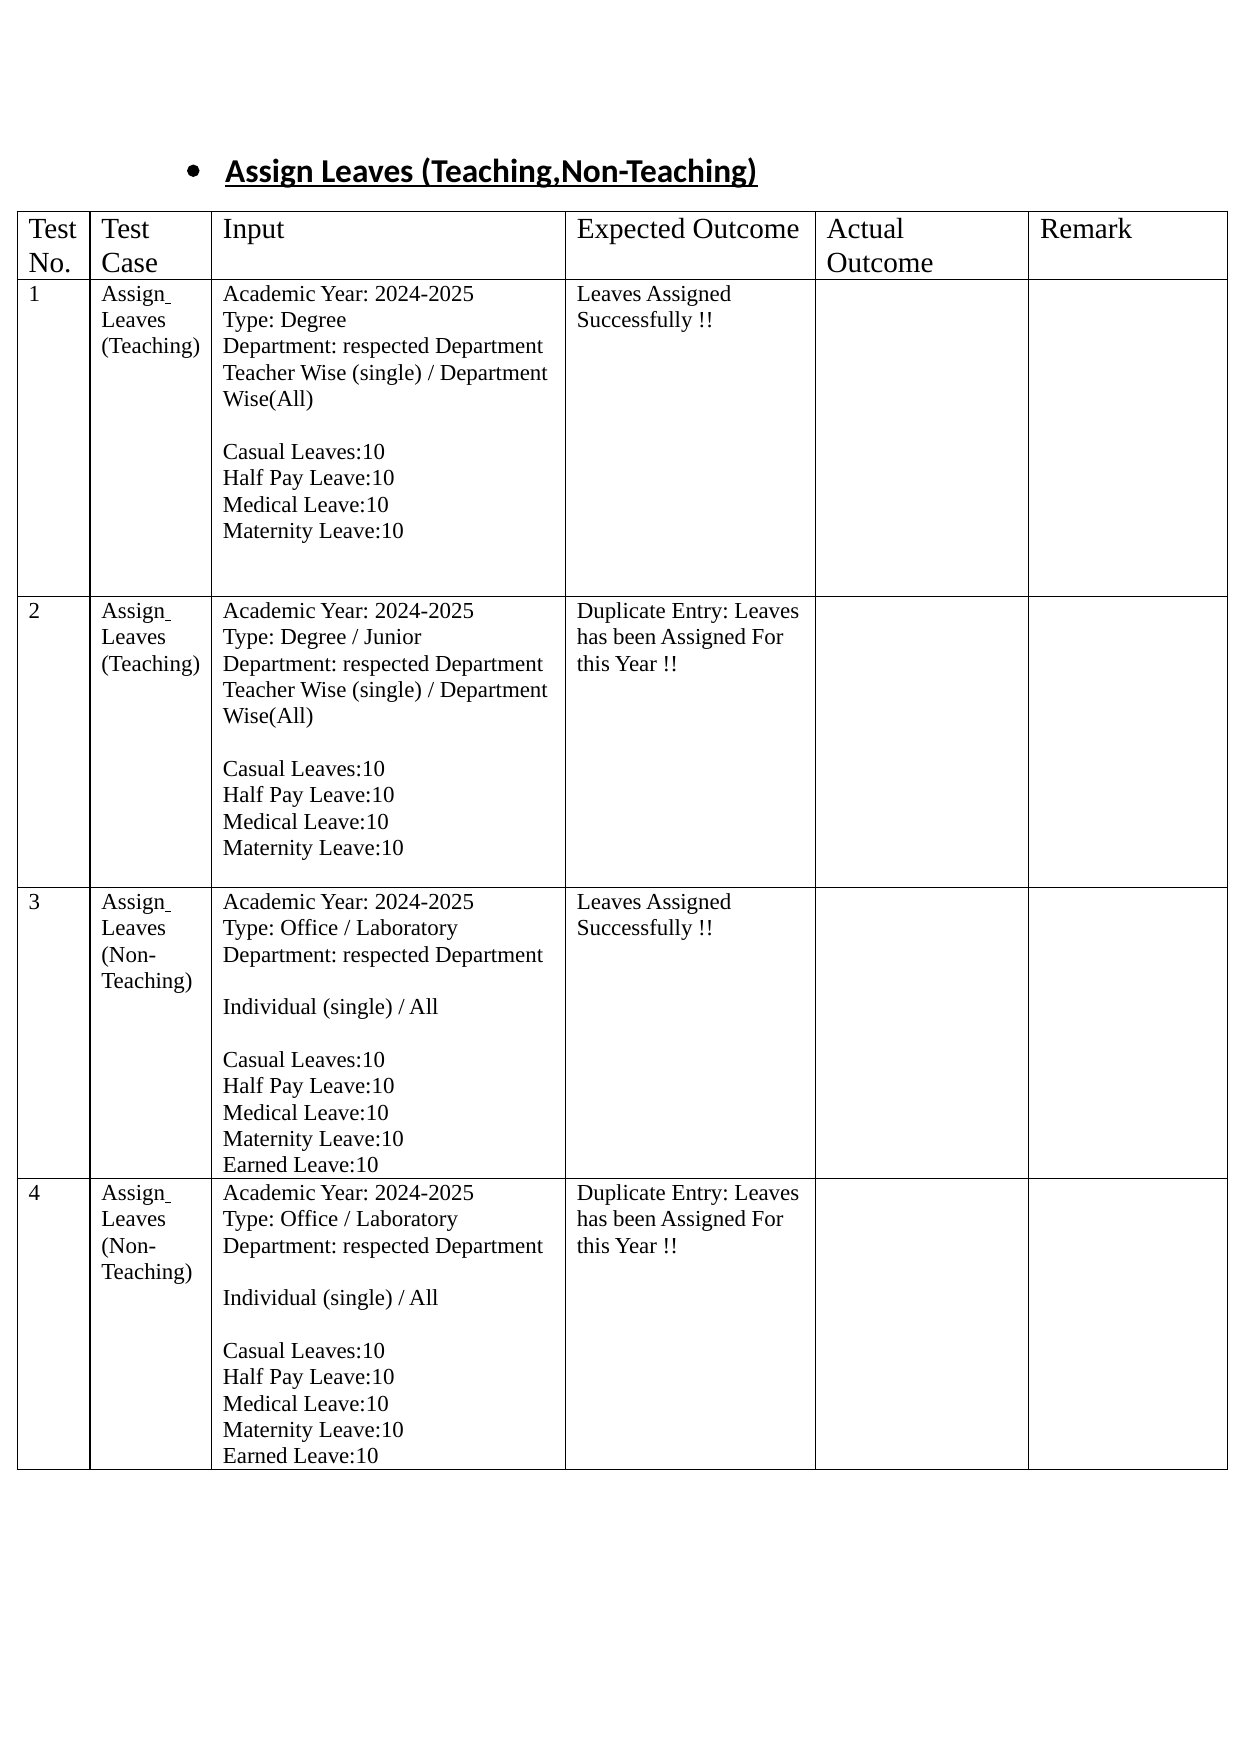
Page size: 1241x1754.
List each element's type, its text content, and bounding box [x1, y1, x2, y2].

list Assign Leaves (Teaching,Non-Teaching) [187, 150, 1090, 191]
table_cell [1029, 280, 1227, 596]
table_cell [816, 888, 1028, 1178]
table_cell 4 [18, 1179, 89, 1469]
table_cell Academic Year: 2024-2025 Type: Office / Laboratory Department: respected Department Individual (single) / All Casual Leaves:10 Half Pay Leave:10 Medical Leave:10 Maternity Leave:10 Earned Leave:10 [212, 1179, 565, 1469]
table_cell Duplicate Entry: Leaves has been Assigned For this Year !! [566, 1179, 815, 1469]
table_cell [816, 1179, 1028, 1469]
table_header Input [212, 212, 565, 279]
table_header Test Case [91, 212, 211, 279]
table_cell Assign Leaves (Teaching) [91, 280, 211, 596]
table_cell Leaves Assigned Successfully !! [566, 888, 815, 1178]
table_cell Assign Leaves (Non-Teaching) [91, 888, 211, 1178]
table_cell 1 [18, 280, 89, 596]
table_cell Academic Year: 2024-2025 Type: Degree Department: respected Department Teacher Wise (single) / Department Wise(All) Casual Leaves:10 Half Pay Leave:10 Medical Leave:10 Maternity Leave:10 [212, 280, 565, 596]
table_cell [1029, 888, 1227, 1178]
table_cell Assign Leaves (Teaching) [91, 597, 211, 887]
table_header Test No. [18, 212, 89, 279]
table_cell Duplicate Entry: Leaves has been Assigned For this Year !! [566, 597, 815, 887]
table_cell 3 [18, 888, 89, 1178]
table_header Expected Outcome [566, 212, 815, 279]
table_header Remark [1029, 212, 1227, 279]
table_cell Leaves Assigned Successfully !! [566, 280, 815, 596]
table_cell [1029, 1179, 1227, 1469]
table_cell Academic Year: 2024-2025 Type: Degree / Junior Department: respected Department Teacher Wise (single) / Department Wise(All) Casual Leaves:10 Half Pay Leave:10 Medical Leave:10 Maternity Leave:10 [212, 597, 565, 887]
table_header Actual Outcome [816, 212, 1028, 279]
table_cell 2 [18, 597, 89, 887]
table_cell [1029, 597, 1227, 887]
table_cell Assign Leaves (Non-Teaching) [91, 1179, 211, 1469]
table_cell [816, 280, 1028, 596]
table_cell Academic Year: 2024-2025 Type: Office / Laboratory Department: respected Department Individual (single) / All Casual Leaves:10 Half Pay Leave:10 Medical Leave:10 Maternity Leave:10 Earned Leave:10 [212, 888, 565, 1178]
table_cell [816, 597, 1028, 887]
